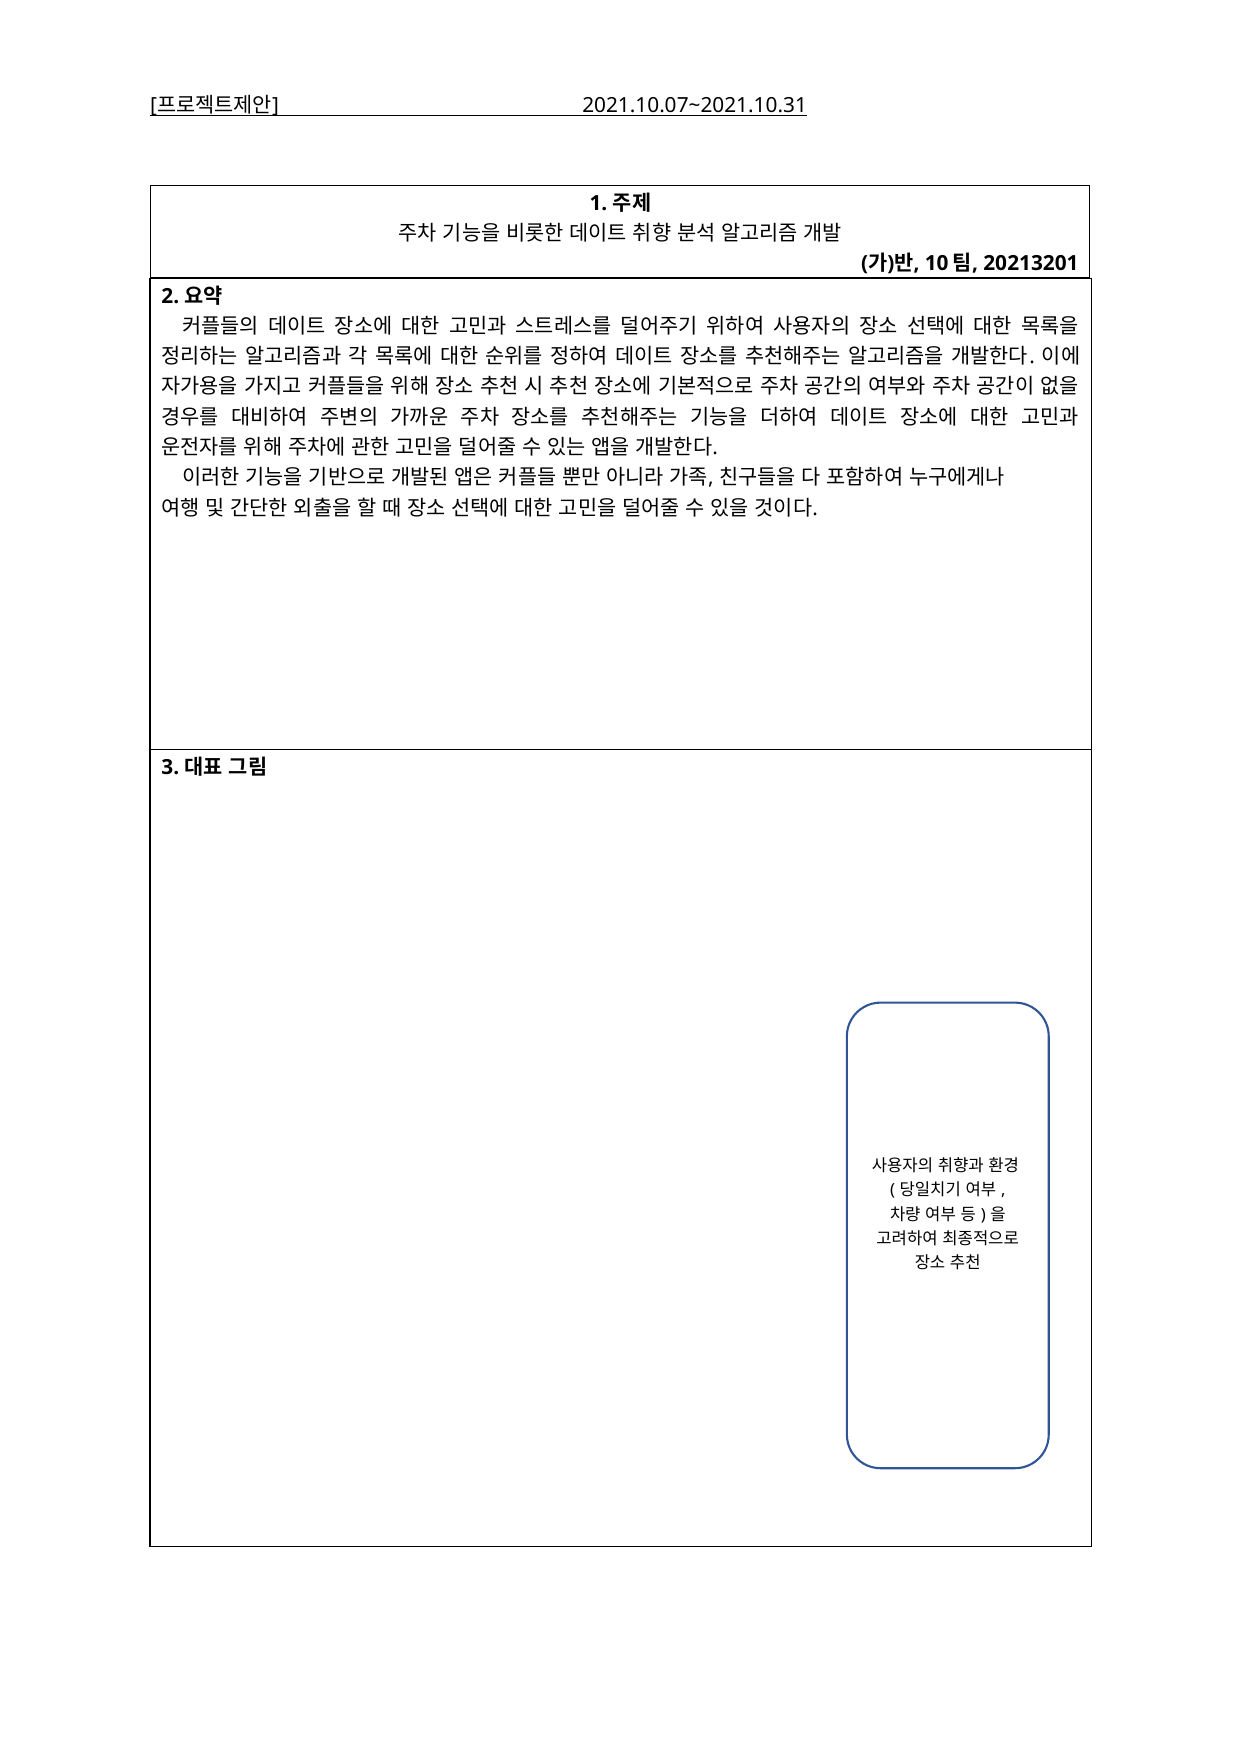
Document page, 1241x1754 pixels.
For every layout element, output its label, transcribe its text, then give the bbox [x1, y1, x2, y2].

table_cell 3. 대표 그림 [151, 750, 1091, 1546]
table_header 2. 요약 커플들의 데이트 장소에 대한 고민과 스트레스를 덜어주기 위하여 사용자의 장소 선택에 대한 목록을 정리하는 알고리즘과 각 목록에 대한 순위를 정하여 데이트 장소를 추천해주는 알고리즘을 개발한다. 이에 자가용을 가지고 커플들을 위해 장소 추천 시 추천 장소에 기본적으로 주차 공간의 여부와 주차 공간이 없을 경우를 대비하여 주변의 가까운 주차 장소를 추천해주는 기능을 더하여 데이트 장소에 대한 고민과 운전자를 위해 주차에 관한 고민을 덜어줄 수 있는 앱을 개발한다. 이러한 기능을 기반으로 개발된 앱은 커플들 뿐만 아니라 가족, 친구들을 다 포함하여 누구에게나 여행 및 간단한 외출을 할 때 장소 선택에 대한 고민을 덜어줄 수 있을 것이다. [151, 279, 1091, 749]
table_header 1. 주제 주차 기능을 비롯한 데이트 취향 분석 알고리즘 개발 (가)반, 10팀, 20213201 [151, 186, 1089, 277]
